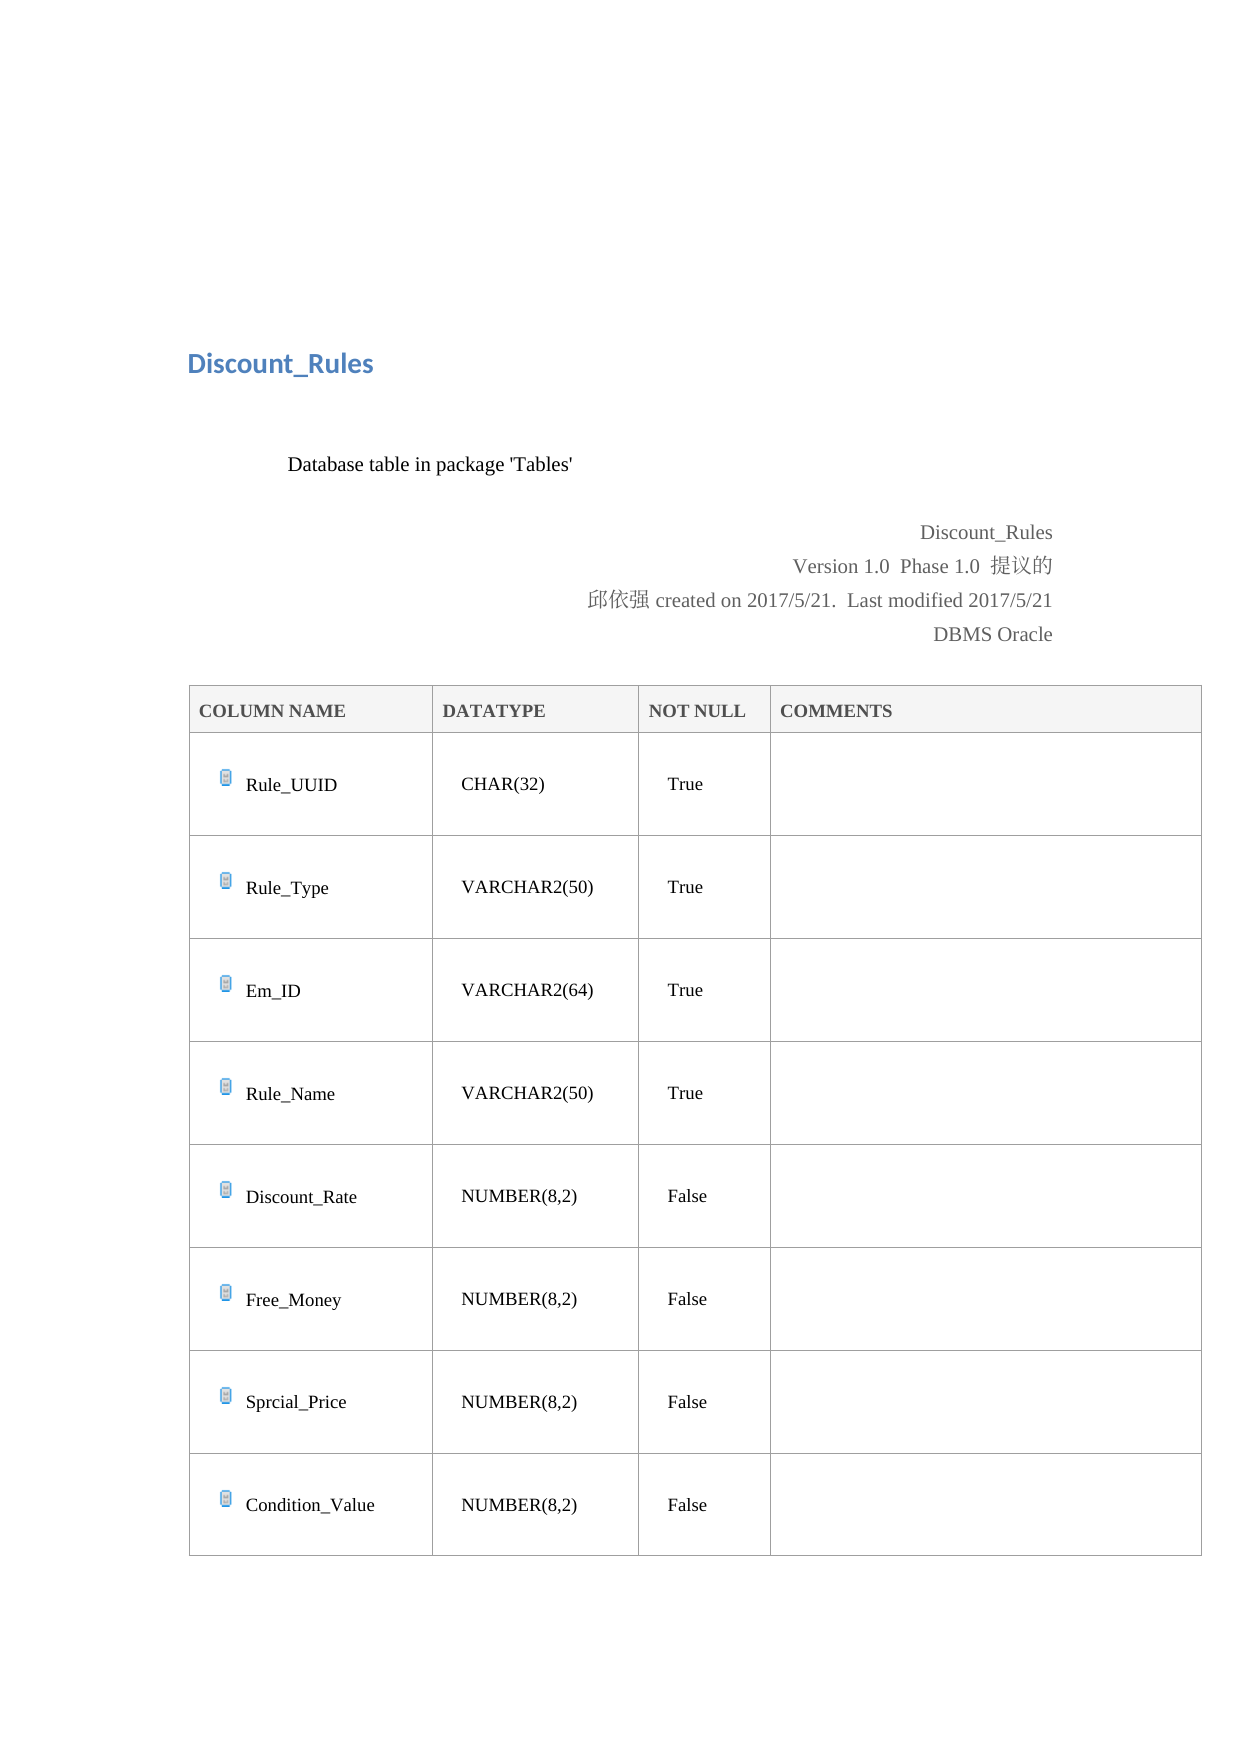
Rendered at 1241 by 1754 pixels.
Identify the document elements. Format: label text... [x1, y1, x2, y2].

table_cell NUMBER(8,2) [433, 1145, 638, 1247]
table_cell Rule_UUID [190, 733, 432, 835]
table_cell True [639, 733, 770, 835]
text DBMS Oracle [237, 617, 1053, 651]
picture [217, 870, 237, 889]
table_cell False [639, 1351, 770, 1452]
table_cell [771, 1454, 1201, 1555]
table_cell NUMBER(8,2) [433, 1248, 638, 1349]
table_cell Rule_Name [190, 1042, 432, 1144]
table_header COLUMN NAME [190, 686, 432, 732]
subtitle Discount_Rules [187, 329, 1053, 397]
table_cell VARCHAR2(64) [433, 939, 638, 1041]
table_cell Sprcial_Price [190, 1351, 432, 1452]
table_cell [771, 1351, 1201, 1452]
text 邱依强 created on 2017/5/21. Last modified 2017/5/21 [237, 583, 1053, 617]
table_cell True [639, 836, 770, 938]
table_header COMMENTS [771, 686, 1201, 732]
table_cell False [639, 1454, 770, 1555]
table_cell [771, 1042, 1201, 1144]
picture [217, 1075, 237, 1095]
table_cell Condition_Value [190, 1454, 432, 1555]
table_cell Discount_Rate [190, 1145, 432, 1247]
table_cell [771, 836, 1201, 938]
picture [217, 1384, 237, 1404]
table_cell NUMBER(8,2) [433, 1454, 638, 1555]
table_cell CHAR(32) [433, 733, 638, 835]
table_cell Rule_Type [190, 836, 432, 938]
table_cell [771, 733, 1201, 835]
text Discount_Rules [237, 515, 1053, 549]
picture [217, 1487, 237, 1507]
table_cell Em_ID [190, 939, 432, 1041]
table_cell VARCHAR2(50) [433, 1042, 638, 1144]
picture [217, 972, 237, 992]
table_cell NUMBER(8,2) [433, 1351, 638, 1452]
table_cell True [639, 1042, 770, 1144]
text Version 1.0 Phase 1.0 提议的 [237, 549, 1053, 583]
table_header NOT NULL [639, 686, 770, 732]
table_cell False [639, 1248, 770, 1349]
picture [217, 1281, 237, 1301]
picture [217, 767, 237, 786]
table_cell Free_Money [190, 1248, 432, 1349]
table_cell False [639, 1145, 770, 1247]
picture [217, 1178, 237, 1198]
table_header DATATYPE [433, 686, 638, 732]
table_cell True [639, 939, 770, 1041]
table_cell [771, 1145, 1201, 1247]
table_cell [771, 1248, 1201, 1349]
text Database table in package 'Tables' [287, 447, 1053, 481]
table_cell VARCHAR2(50) [433, 836, 638, 938]
table_cell [771, 939, 1201, 1041]
